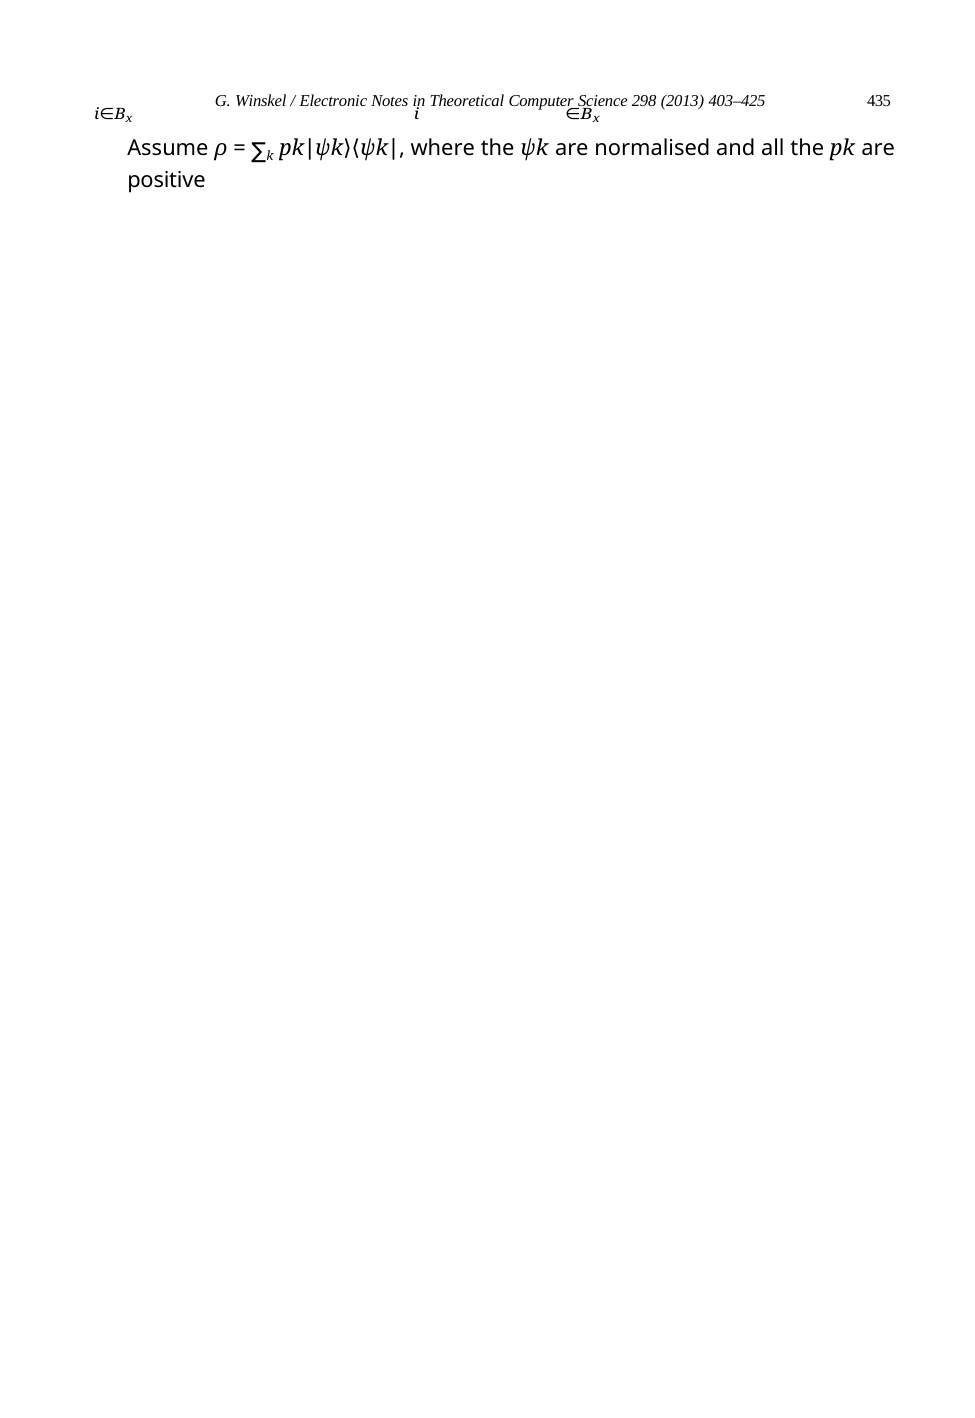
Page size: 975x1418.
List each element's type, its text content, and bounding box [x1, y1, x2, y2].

text i∈Bx [565, 108, 912, 125]
text i∈Bx [413, 108, 452, 125]
text Assume ρ = ∑k pk∣ψk⟩⟨ψk∣, where the ψk are normalised and all the pk are positive [127, 132, 912, 197]
text i∈Bx [94, 108, 237, 125]
